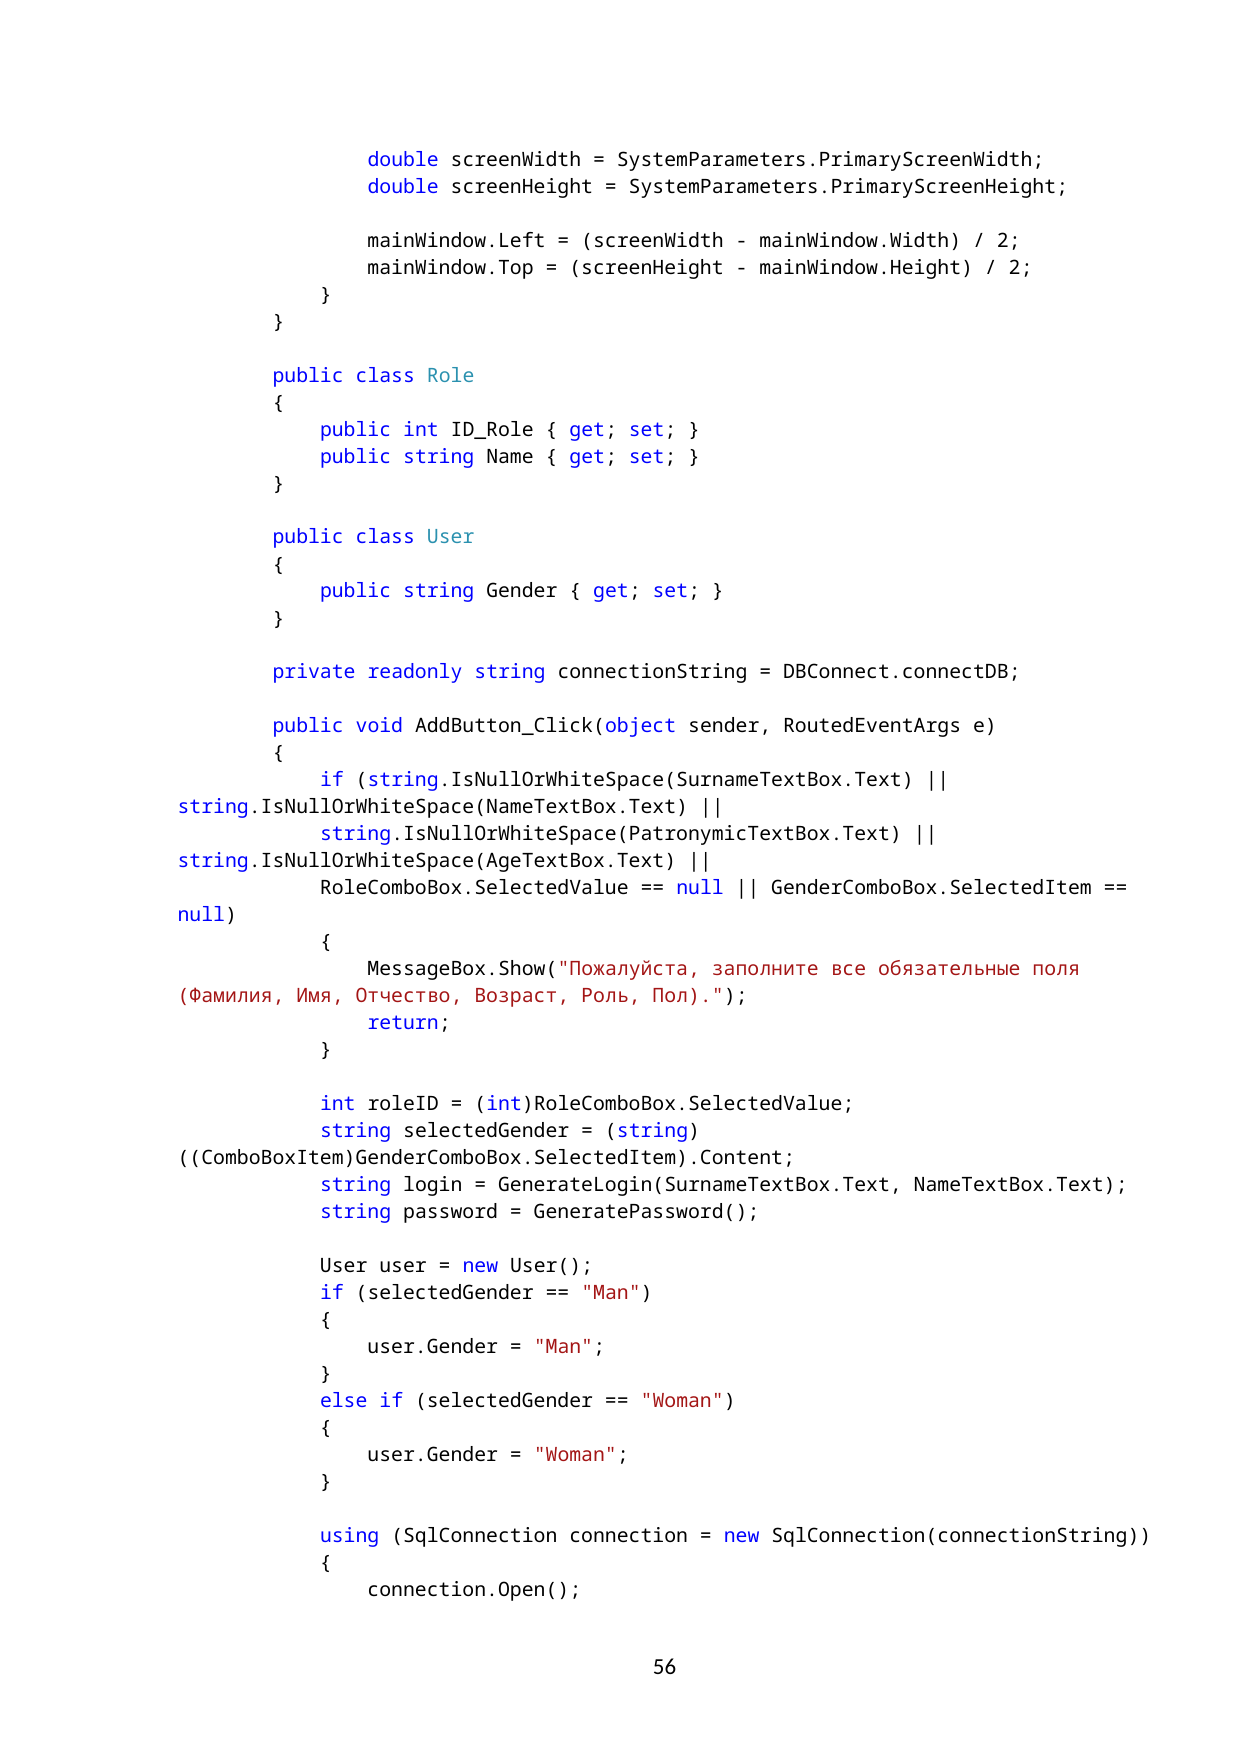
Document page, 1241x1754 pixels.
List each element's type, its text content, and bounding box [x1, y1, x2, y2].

text } [177, 307, 1152, 334]
text string.IsNullOrWhiteSpace(PatronymicTextBox.Text) || string.IsNullOrWhiteSpace(AgeTextBox.Text) || [177, 819, 1152, 873]
text { [177, 388, 1152, 415]
text else if (selectedGender == "Woman") [177, 1386, 1152, 1413]
text double screenHeight = SystemParameters.PrimaryScreenHeight; [177, 172, 1152, 199]
text private readonly string connectionString = DBConnect.connectDB; [177, 658, 1152, 685]
text MessageBox.Show("Пожалуйста, заполните все обязательные поля (Фамилия, Имя, Отчество, Возраст, Роль, Пол)."); [177, 954, 1152, 1008]
text public void AddButton_Click(object sender, RoutedEventArgs e) [177, 712, 1152, 739]
text mainWindow.Top = (screenHeight - mainWindow.Height) / 2; [177, 253, 1152, 280]
text public class User [177, 523, 1152, 550]
text int roleID = (int)RoleComboBox.SelectedValue; [177, 1089, 1152, 1116]
text user.Gender = "Woman"; [177, 1440, 1152, 1467]
text } [177, 1035, 1152, 1062]
text connection.Open(); [177, 1575, 1152, 1602]
text string password = GeneratePassword(); [177, 1197, 1152, 1224]
text } [177, 1359, 1152, 1386]
text { [177, 927, 1152, 954]
text double screenWidth = SystemParameters.PrimaryScreenWidth; [177, 145, 1152, 172]
text { [177, 1548, 1152, 1575]
text RoleComboBox.SelectedValue == null || GenderComboBox.SelectedItem == null) [177, 873, 1152, 927]
text public string Gender { get; set; } [177, 577, 1152, 604]
text if (selectedGender == "Man") [177, 1278, 1152, 1305]
text public int ID_Role { get; set; } [177, 415, 1152, 442]
text if (string.IsNullOrWhiteSpace(SurnameTextBox.Text) || string.IsNullOrWhiteSpace(NameTextBox.Text) || [177, 766, 1152, 819]
text return; [177, 1008, 1152, 1035]
text } [177, 469, 1152, 496]
text } [177, 604, 1152, 631]
text { [177, 1305, 1152, 1332]
text { [177, 1413, 1152, 1440]
text public string Name { get; set; } [177, 442, 1152, 469]
text user.Gender = "Man"; [177, 1332, 1152, 1359]
text string login = GenerateLogin(SurnameTextBox.Text, NameTextBox.Text); [177, 1170, 1152, 1197]
text { [177, 550, 1152, 577]
text } [177, 280, 1152, 307]
text { [177, 739, 1152, 766]
text mainWindow.Left = (screenWidth - mainWindow.Width) / 2; [177, 226, 1152, 253]
text using (SqlConnection connection = new SqlConnection(connectionString)) [177, 1521, 1152, 1548]
text User user = new User(); [177, 1251, 1152, 1278]
text string selectedGender = (string)((ComboBoxItem)GenderComboBox.SelectedItem).Content; [177, 1116, 1152, 1170]
text public class Role [177, 361, 1152, 388]
text } [177, 1467, 1152, 1494]
